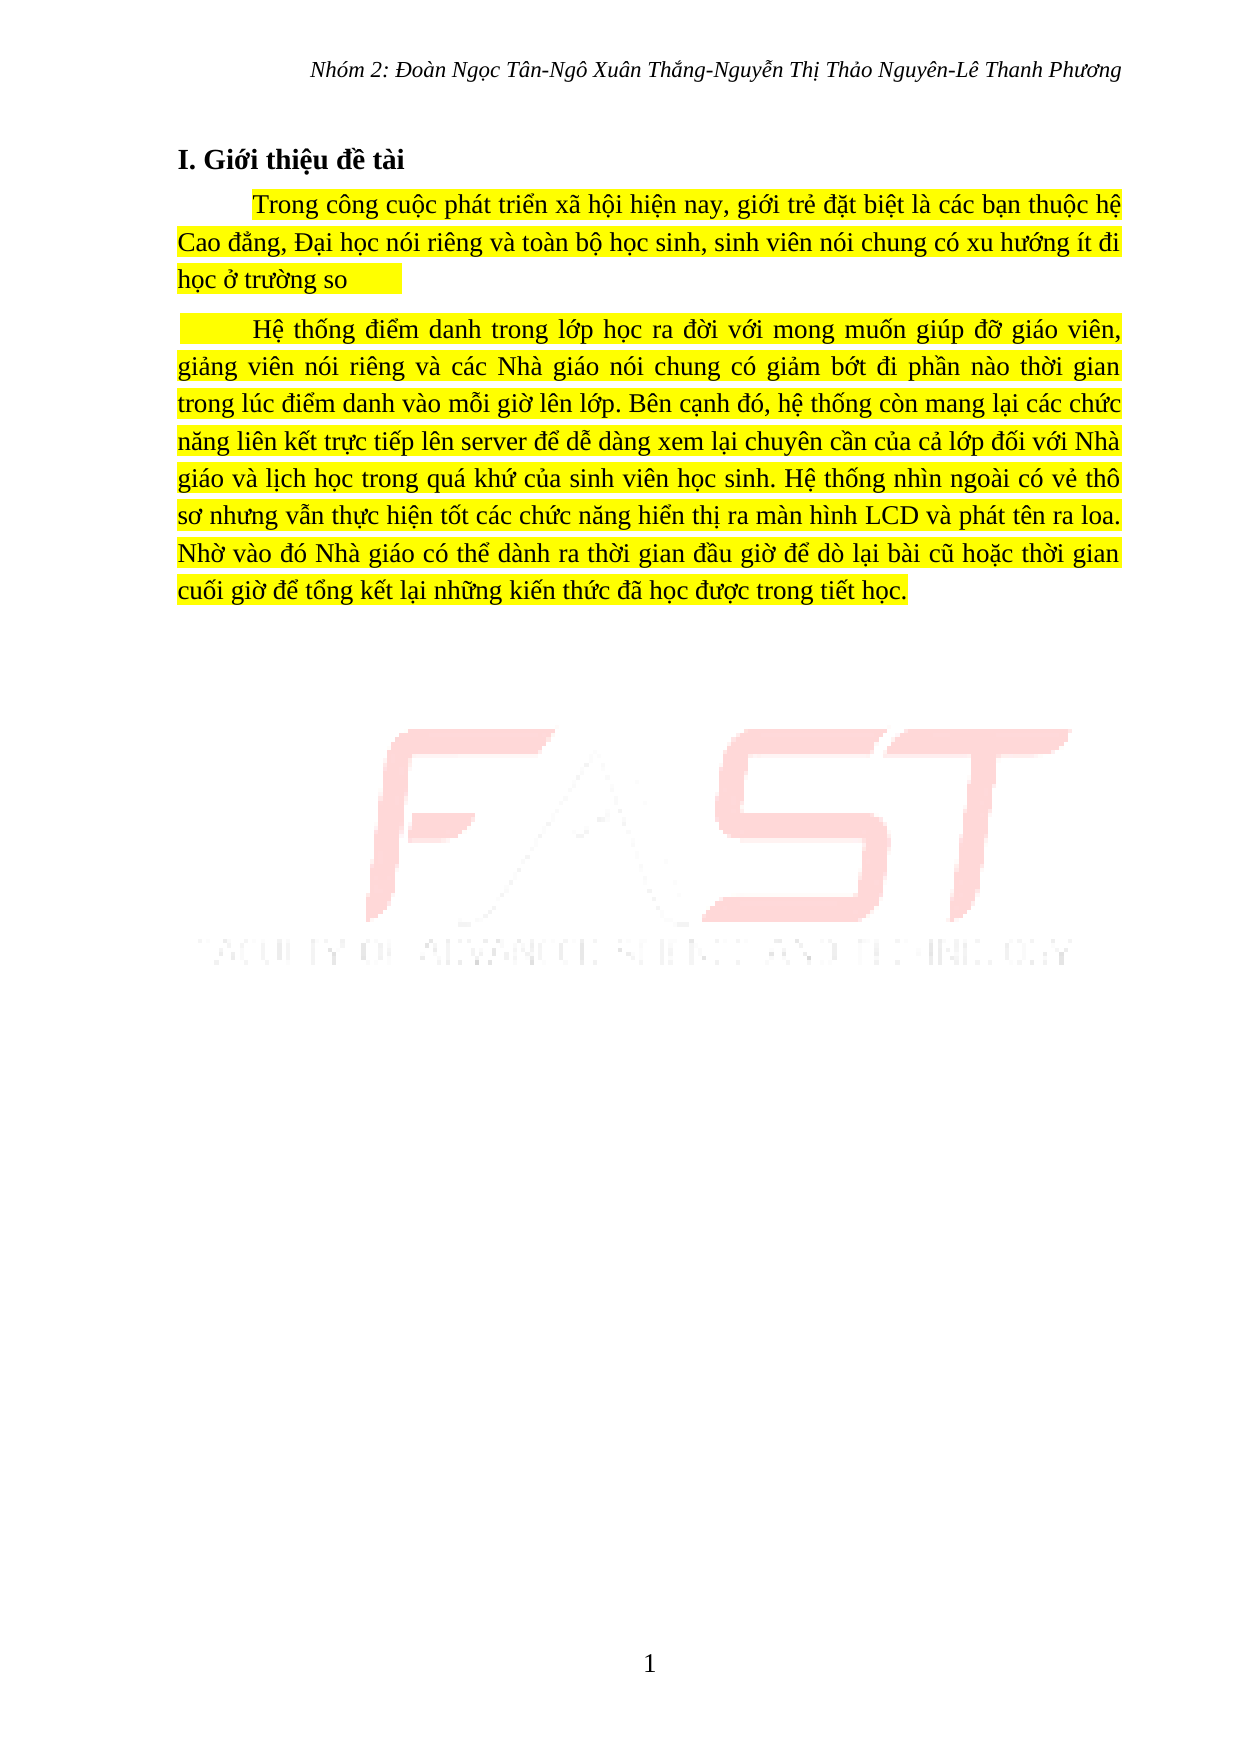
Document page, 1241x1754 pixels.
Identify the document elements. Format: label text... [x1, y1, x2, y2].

subtitle I. Giới thiệu đề tài [177, 142, 1122, 176]
text Trong công cuộc phát triển xã hội hiện nay, giới trẻ đặt biệt là các bạn thuộc hệ Cao đẳng, Đại học nói riêng và toàn bộ học sinh, sinh viên nói chung có xu hướng ít đi học ở trường so [177, 188, 1122, 226]
text Trong công cuộc phát triển xã hội hiện nay, giới trẻ đặt biệt là các bạn thuộc hệ Cao đẳng, Đại học nói riêng và toàn bộ học sinh, sinh viên nói chung có xu hướng ít đi học ở trường so [177, 257, 1122, 294]
